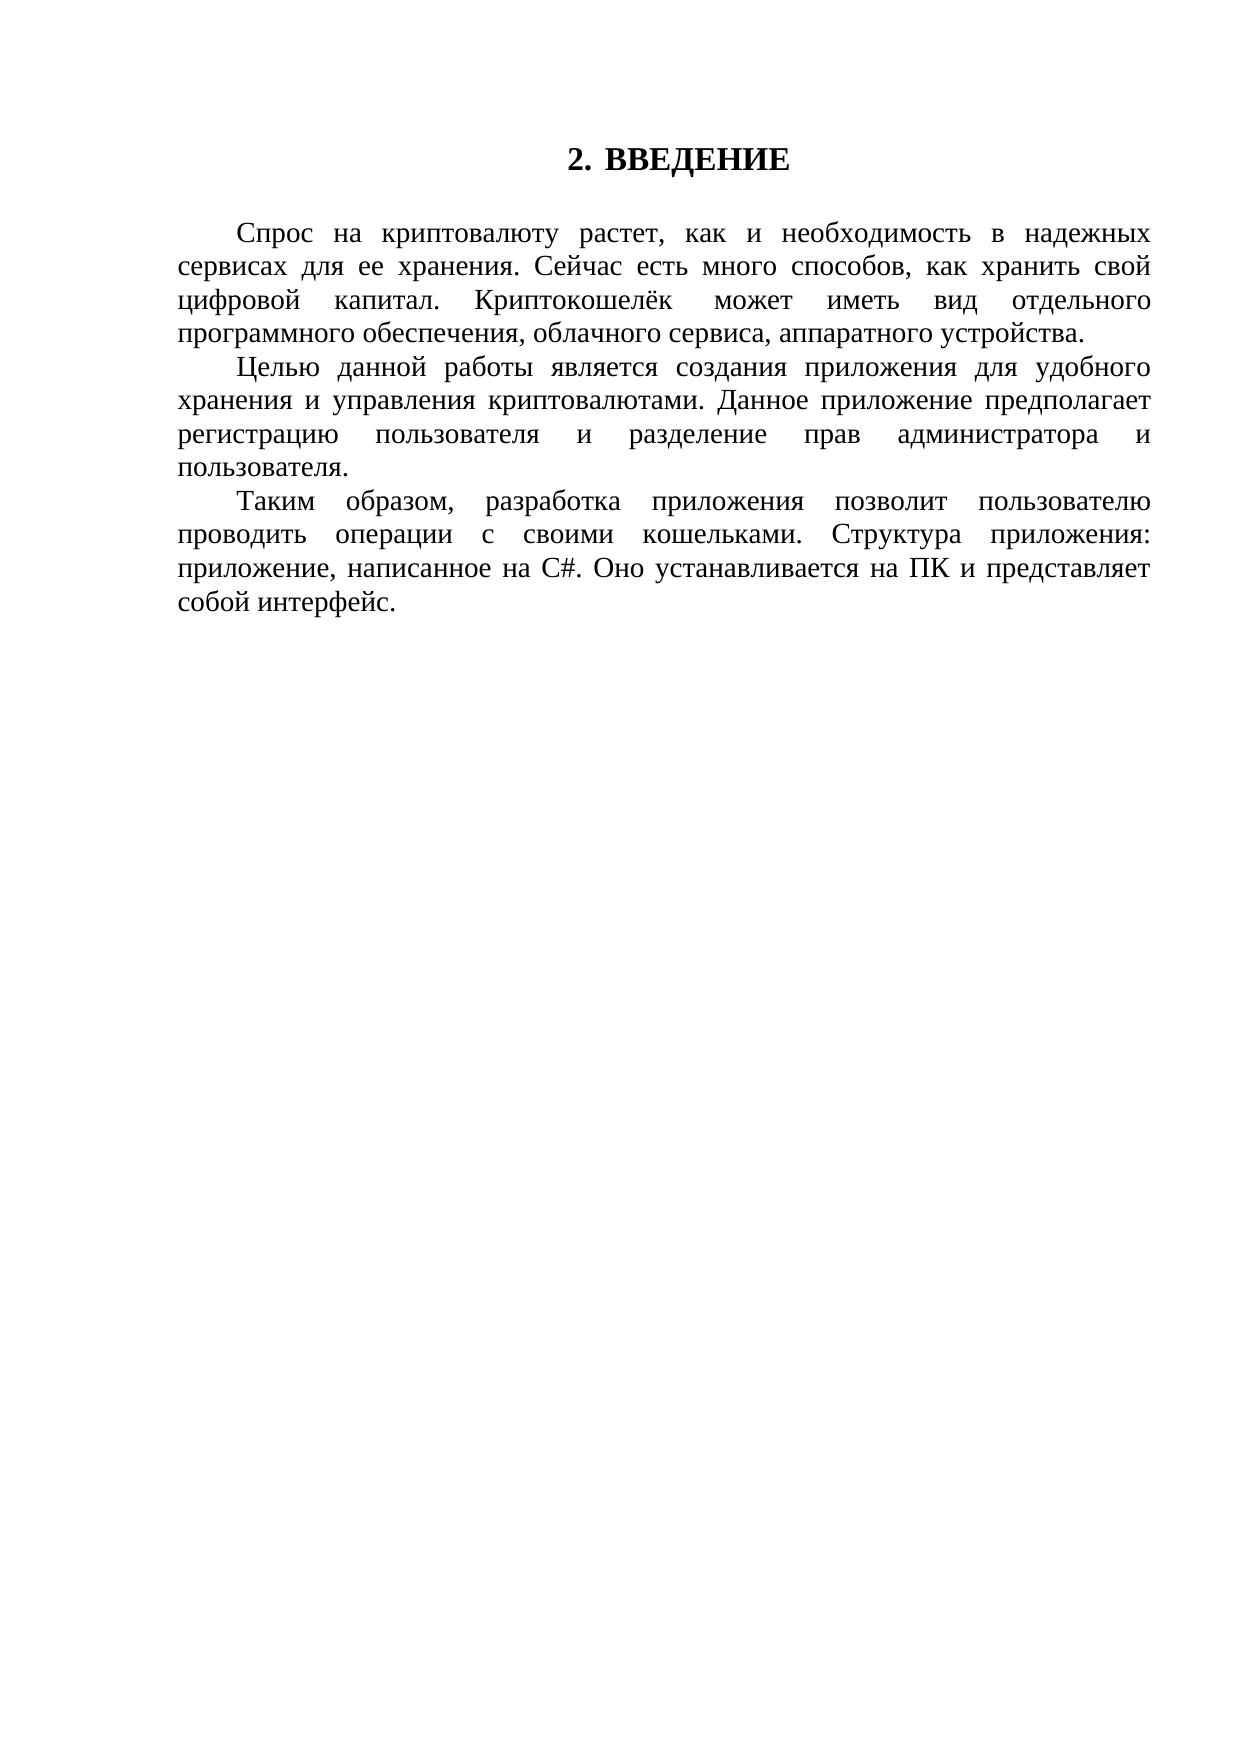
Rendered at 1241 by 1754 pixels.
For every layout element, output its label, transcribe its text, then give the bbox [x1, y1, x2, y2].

text Таким образом, разработка приложения позволит пользователю проводить операции с своими кошельками. Структура приложения: приложение, написанное на С#. Оно устанавливается на ПК и представляет собой интерфейс. [177, 483, 1152, 617]
text Целью данной работы является создания приложения для удобного хранения и управления криптовалютами. Данное приложение предполагает регистрацию пользователя и разделение прав администратора и пользователя. [177, 349, 1152, 483]
text Спрос на криптовалюту растет, как и необходимость в надежных сервисах для ее хранения. Сейчас есть много способов, как хранить свой цифровой капитал. Криптокошелёк может иметь вид отдельного программного обеспечения, облачного сервиса, аппаратного устройства. [177, 215, 1152, 349]
subtitle ВВЕДЕНИЕ [215, 139, 1143, 177]
